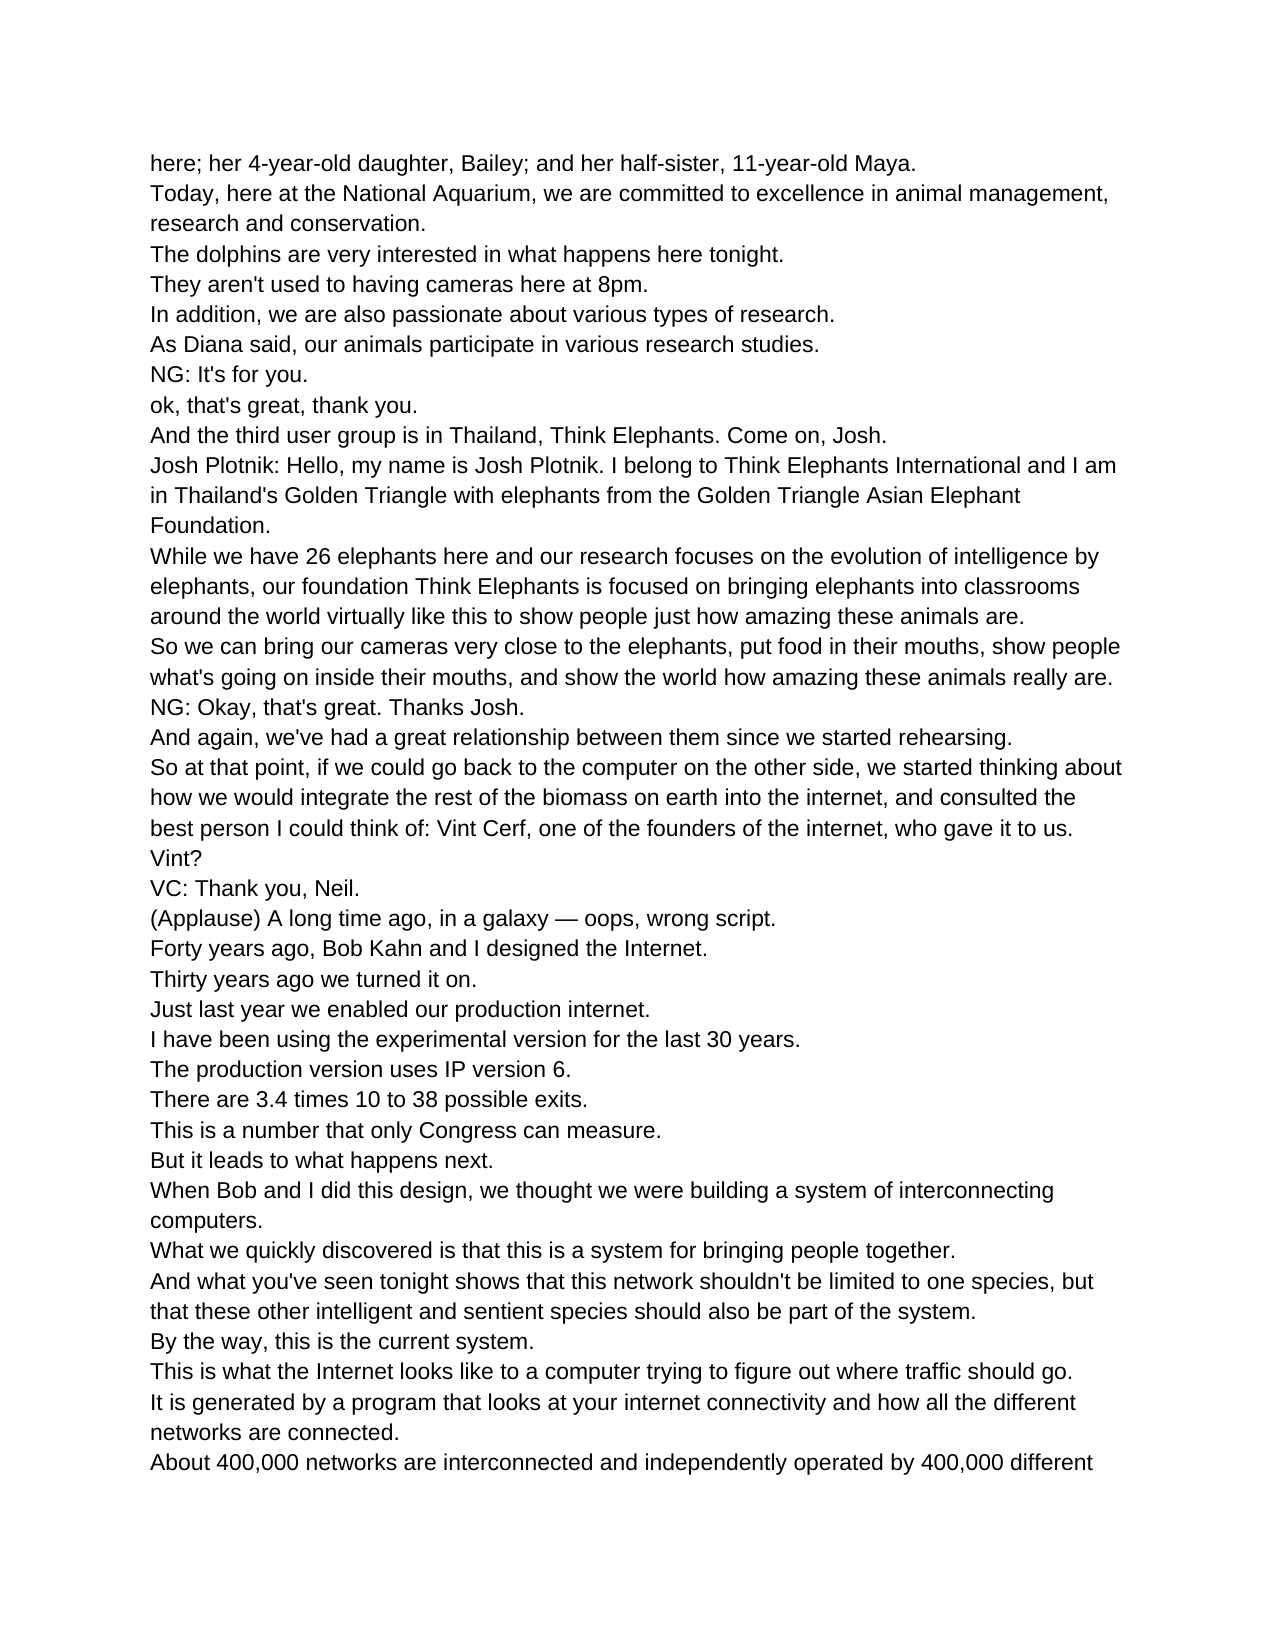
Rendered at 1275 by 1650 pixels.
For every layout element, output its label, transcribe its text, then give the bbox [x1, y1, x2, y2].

text There are 3.4 times 10 to 38 possible exits. [150, 1086, 1125, 1113]
text As Diana said, our animals participate in various research studies. [150, 331, 1125, 358]
text But it leads to what happens next. [150, 1147, 1125, 1173]
text I have been using the experimental version for the last 30 years. [150, 1026, 1125, 1052]
text Josh Plotnik: Hello, my name is Josh Plotnik. I belong to Think Elephants International and I am in Thailand's Golden Triangle with elephants from the Golden Triangle Asian Elephant Foundation. [150, 452, 1125, 539]
text (Applause) A long time ago, in a galaxy — oops, wrong script. [150, 905, 1125, 932]
text NG: It's for you. [150, 361, 1125, 388]
text By the way, this is the current system. [150, 1328, 1125, 1354]
text The dolphins are very interested in what happens here tonight. [150, 241, 1125, 267]
text When Bob and I did this design, we thought we were building a system of interconnecting computers. [150, 1177, 1125, 1234]
text This is what the Internet looks like to a computer trying to figure out where traffic should go. [150, 1358, 1125, 1385]
text In addition, we are also passionate about various types of research. [150, 301, 1125, 327]
text Forty years ago, Bob Kahn and I designed the Internet. [150, 935, 1125, 962]
text And the third user group is in Thailand, Think Elephants. Come on, Josh. [150, 422, 1125, 448]
text So at that point, if we could go back to the computer on the other side, we started thinking about how we would integrate the rest of the biomass on earth into the internet, and consulted the best person I could think of: Vint Cerf, one of the founders of the internet, who gave it to us. Vint? [150, 754, 1125, 871]
text ok, that's great, thank you. [150, 392, 1125, 418]
text Thirty years ago we turned it on. [150, 966, 1125, 992]
text What we quickly discovered is that this is a system for bringing people together. [150, 1237, 1125, 1264]
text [150, 150, 1125, 176]
text The production version uses IP version 6. [150, 1056, 1125, 1083]
text Just last year we enabled our production internet. [150, 996, 1125, 1022]
text And again, we've had a great relationship between them since we started rehearsing. [150, 724, 1125, 750]
text And what you've seen tonight shows that this network shouldn't be limited to one species, but that these other intelligent and sentient species should also be part of the system. [150, 1268, 1125, 1324]
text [150, 1449, 1125, 1475]
text This is a number that only Congress can measure. [150, 1117, 1125, 1143]
text They aren't used to having cameras here at 8pm. [150, 271, 1125, 297]
text So we can bring our cameras very close to the elephants, put food in their mouths, show people what's going on inside their mouths, and show the world how amazing these animals really are. [150, 633, 1125, 690]
text It is generated by a program that looks at your internet connectivity and how all the different networks are connected. [150, 1388, 1125, 1445]
text While we have 26 elephants here and our research focuses on the evolution of intelligence by elephants, our foundation Think Elephants is focused on bringing elephants into classrooms around the world virtually like this to show people just how amazing these animals are. [150, 543, 1125, 629]
text NG: Okay, that's great. Thanks Josh. [150, 694, 1125, 720]
text VC: Thank you, Neil. [150, 875, 1125, 901]
text Today, here at the National Aquarium, we are committed to excellence in animal management, research and conservation. [150, 180, 1125, 237]
